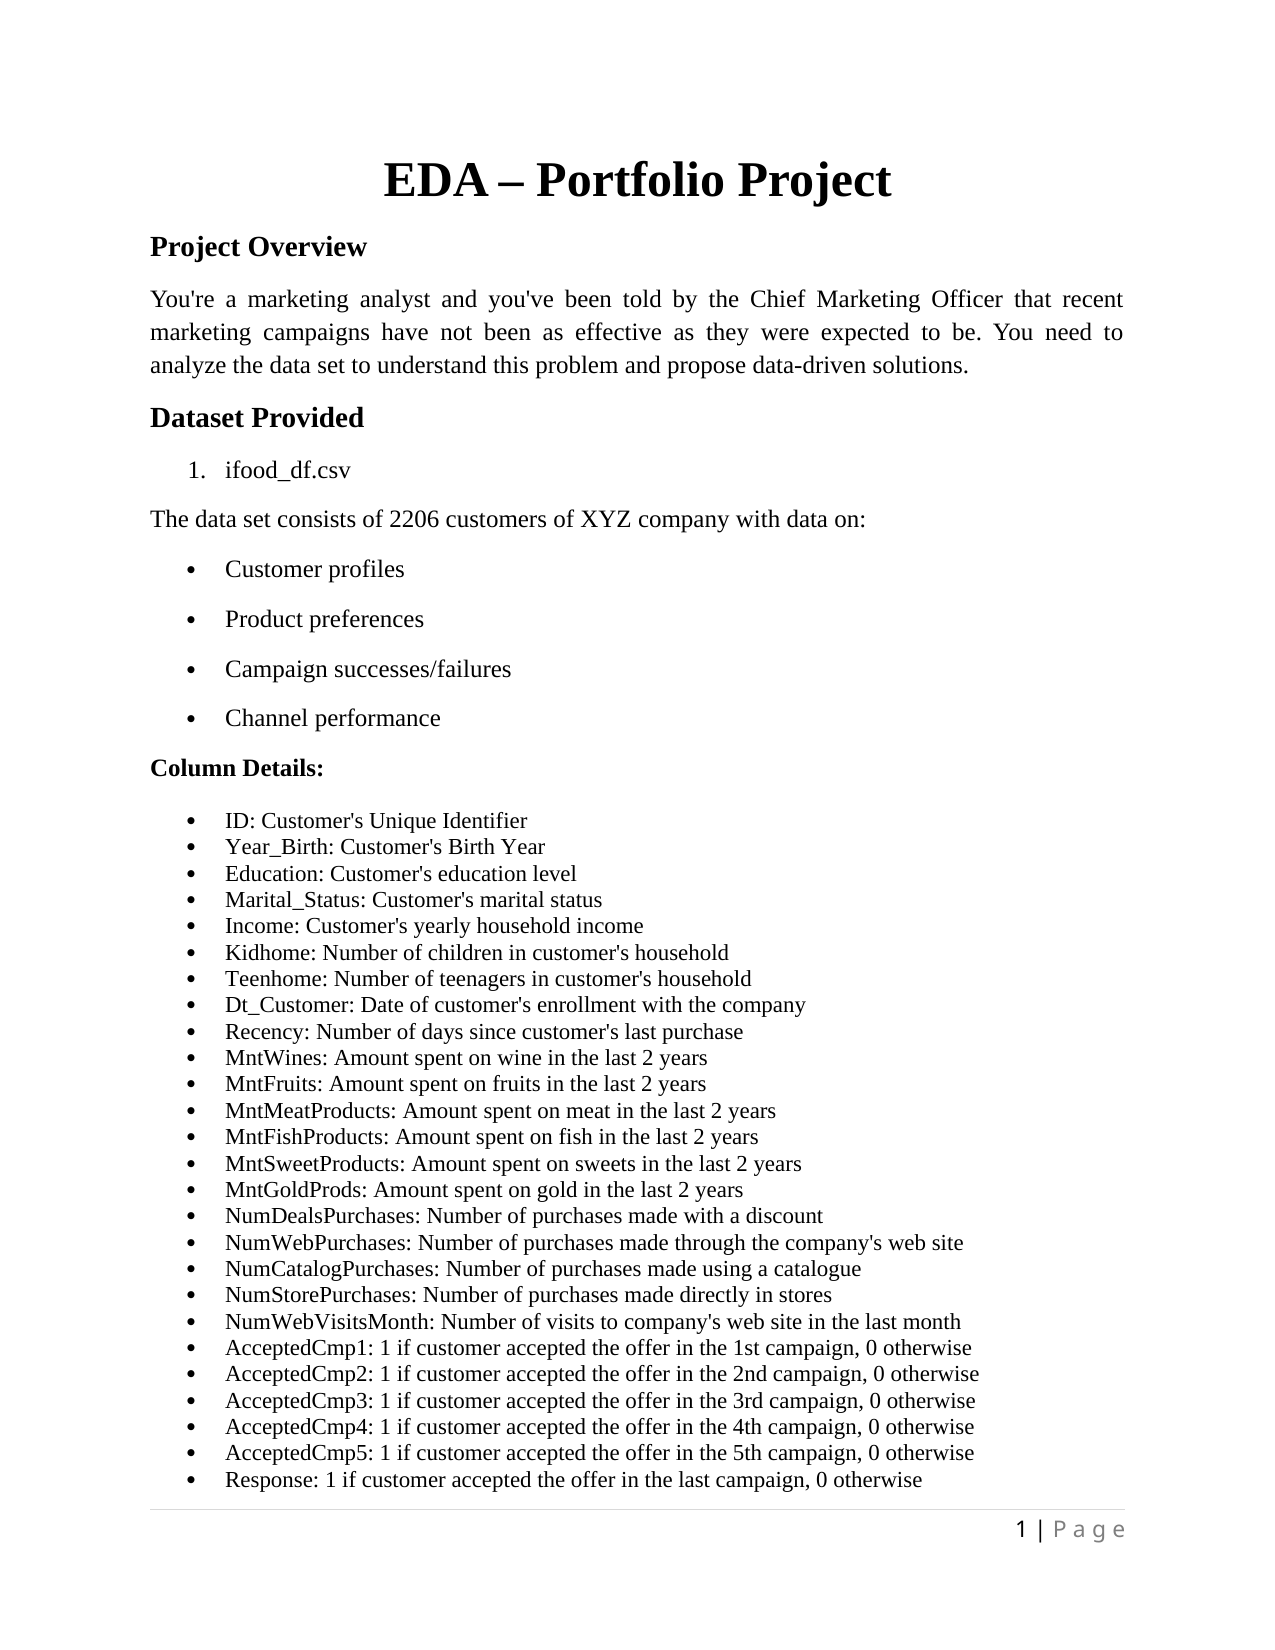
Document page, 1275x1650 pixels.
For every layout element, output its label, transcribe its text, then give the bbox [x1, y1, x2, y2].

list NumWebVisitsMonth: Number of visits to company's web site in the last month [187, 1308, 1125, 1334]
list Dt_Customer: Date of customer's enrollment with the company [187, 991, 1125, 1018]
list MntSweetProducts: Amount spent on sweets in the last 2 years [187, 1149, 1125, 1176]
list MntGoldProds: Amount spent on gold in the last 2 years [187, 1176, 1125, 1202]
list Teenhome: Number of teenagers in customer's household [187, 965, 1125, 991]
text The data set consists of 2206 customers of XYZ company with data on: [150, 504, 1125, 533]
list MntFruits: Amount spent on fruits in the last 2 years [187, 1071, 1125, 1097]
list AcceptedCmp1: 1 if customer accepted the offer in the 1st campaign, 0 otherwise [187, 1334, 1125, 1360]
list Recency: Number of days since customer's last purchase [187, 1018, 1125, 1044]
list Product preferences [187, 604, 1125, 633]
list NumWebPurchases: Number of purchases made through the company's web site [187, 1229, 1125, 1255]
list ifood_df.csv [187, 455, 1125, 484]
list NumDealsPurchases: Number of purchases made with a discount [187, 1202, 1125, 1229]
list Channel performance [187, 703, 1125, 732]
list Income: Customer's yearly household income [187, 912, 1125, 939]
list AcceptedCmp2: 1 if customer accepted the offer in the 2nd campaign, 0 otherwise [187, 1360, 1125, 1387]
list NumStorePurchases: Number of purchases made directly in stores [187, 1281, 1125, 1308]
list ID: Customer's Unique Identifier [187, 807, 1125, 833]
text EDA – Portfolio Project [150, 150, 1125, 207]
text Dataset Provided [150, 400, 1125, 433]
list AcceptedCmp3: 1 if customer accepted the offer in the 3rd campaign, 0 otherwise [187, 1387, 1125, 1413]
list AcceptedCmp5: 1 if customer accepted the offer in the 5th campaign, 0 otherwise [187, 1439, 1125, 1466]
list Kidhome: Number of children in customer's household [187, 939, 1125, 965]
text You're a marketing analyst and you've been told by the Chief Marketing Officer that recent marketing campaigns have not been as effective as they were expected to be. You need to analyze the data set to understand this problem and propose data-driven solutions. [150, 284, 1125, 379]
text Project Overview [150, 229, 1125, 262]
list Education: Customer's education level [187, 860, 1125, 886]
list Marital_Status: Customer's marital status [187, 886, 1125, 912]
list NumCatalogPurchases: Number of purchases made using a catalogue [187, 1255, 1125, 1281]
list MntWines: Amount spent on wine in the last 2 years [187, 1044, 1125, 1071]
list MntFishProducts: Amount spent on fish in the last 2 years [187, 1123, 1125, 1149]
list Campaign successes/failures [187, 654, 1125, 682]
list AcceptedCmp4: 1 if customer accepted the offer in the 4th campaign, 0 otherwise [187, 1413, 1125, 1439]
list MntMeatProducts: Amount spent on meat in the last 2 years [187, 1097, 1125, 1123]
list Year_Birth: Customer's Birth Year [187, 833, 1125, 860]
list Customer profiles [187, 554, 1125, 583]
list Response: 1 if customer accepted the offer in the last campaign, 0 otherwise [187, 1466, 1125, 1492]
text Column Details: [150, 753, 1125, 782]
